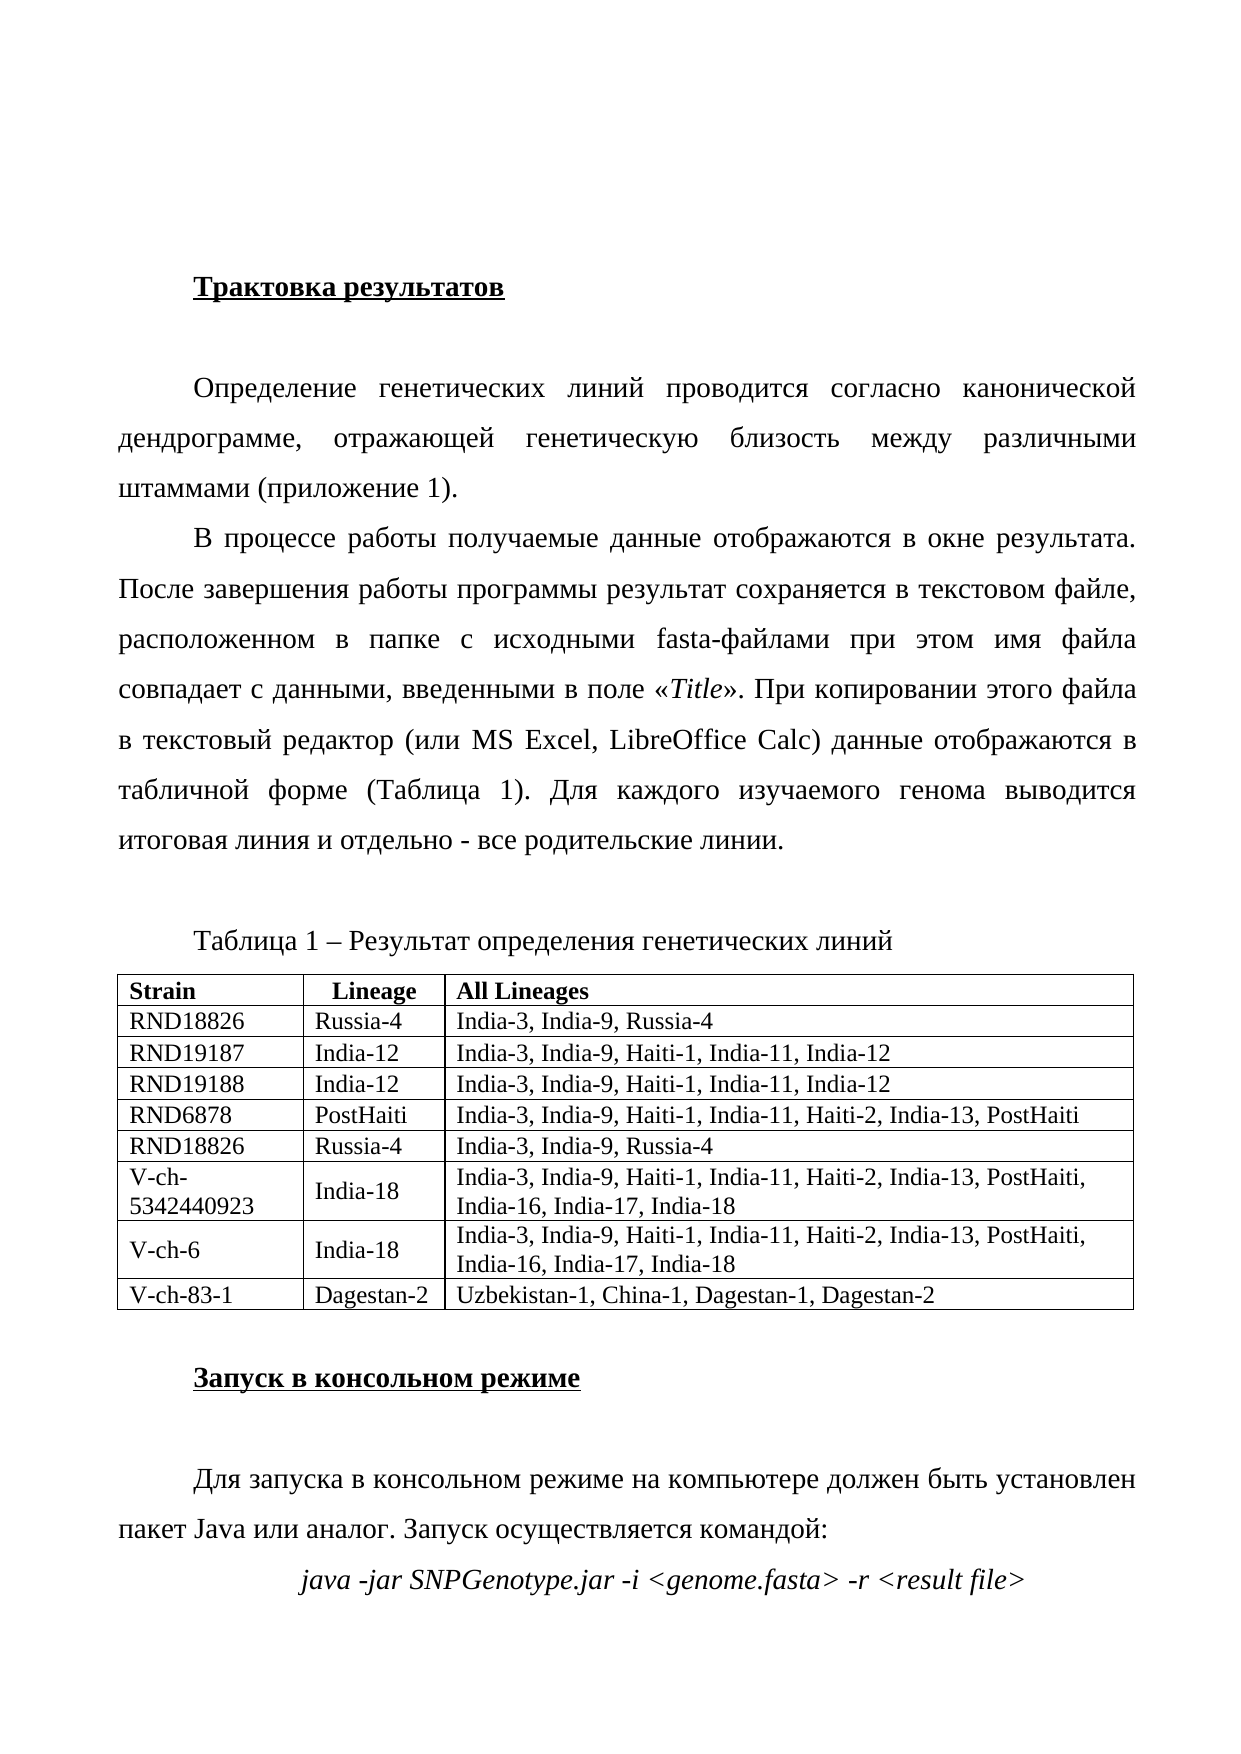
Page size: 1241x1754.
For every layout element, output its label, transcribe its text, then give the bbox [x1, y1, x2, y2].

table_cell RND19187 [118, 1037, 303, 1067]
table_cell RND18826 [118, 1131, 303, 1161]
table_cell India-12 [304, 1068, 444, 1098]
text Трактовка результатов [118, 269, 1137, 303]
table_cell India-3, India-9, Haiti-1, India-11, Haiti-2, India-13, PostHaiti, India-16, India-17, India-18 [446, 1162, 1133, 1219]
table_cell India-3, India-9, Russia-4 [446, 1006, 1133, 1036]
table_cell India-3, India-9, Haiti-1, India-11, India-12 [446, 1037, 1133, 1067]
table_cell India-18 [304, 1162, 444, 1219]
table_cell V-ch-83-1 [118, 1279, 303, 1309]
text Определение генетических линий проводится согласно канонической дендрограммe, отражающей генетическую близость между различными штаммами (приложение 1). [118, 370, 1137, 504]
table_cell Dagestan-2 [304, 1279, 444, 1309]
table_cell India-12 [304, 1037, 444, 1067]
text java -jar SNPGenotype.jar -i <genome.fasta> -r <result file> [118, 1562, 1137, 1595]
table_header All Lineages [446, 975, 1133, 1005]
text В процессе работы получаемые данные отображаются в окне результата. После завершения работы программы результат сохраняется в текстовом файле, расположенном в папке с исходными fasta-файлами при этом имя файла совпадает с данными, введенными в поле «Title». При копировании этого файла в текстовый редактор (или MS Excel, LibreOffice Calc) данные отображаются в табличной форме (Таблица 1). Для каждого изучаемого генома выводится итоговая линия и отдельно - все родительские линии. [118, 521, 1137, 856]
table_cell India-3, India-9, Russia-4 [446, 1131, 1133, 1161]
table_cell India-3, India-9, Haiti-1, India-11, Haiti-2, India-13, PostHaiti, India-16, India-17, India-18 [446, 1221, 1133, 1278]
table_cell Russia-4 [304, 1131, 444, 1161]
table_cell Uzbekistan-1, China-1, Dagestan-1, Dagestan-2 [446, 1279, 1133, 1309]
table_cell India-18 [304, 1221, 444, 1278]
text Запуск в консольном режиме [118, 1361, 1137, 1394]
table_cell India-3, India-9, Haiti-1, India-11, Haiti-2, India-13, PostHaiti [446, 1100, 1133, 1130]
table_cell V-ch-5342440923 [118, 1162, 303, 1219]
text Для запуска в консольном режиме на компьютере должен быть установлен пакет Java или аналог. Запуск осуществляется командой: [118, 1461, 1137, 1545]
table_cell RND18826 [118, 1006, 303, 1036]
table_cell PostHaiti [304, 1100, 444, 1130]
table_header Lineage [304, 975, 444, 1005]
table_header Strain [118, 975, 303, 1005]
table_cell Russia-4 [304, 1006, 444, 1036]
table_cell India-3, India-9, Haiti-1, India-11, India-12 [446, 1068, 1133, 1098]
table_cell RND19188 [118, 1068, 303, 1098]
table_cell RND6878 [118, 1100, 303, 1130]
text Таблица 1 – Результат определения генетических линий [118, 923, 1137, 957]
table_cell V-ch-6 [118, 1221, 303, 1278]
